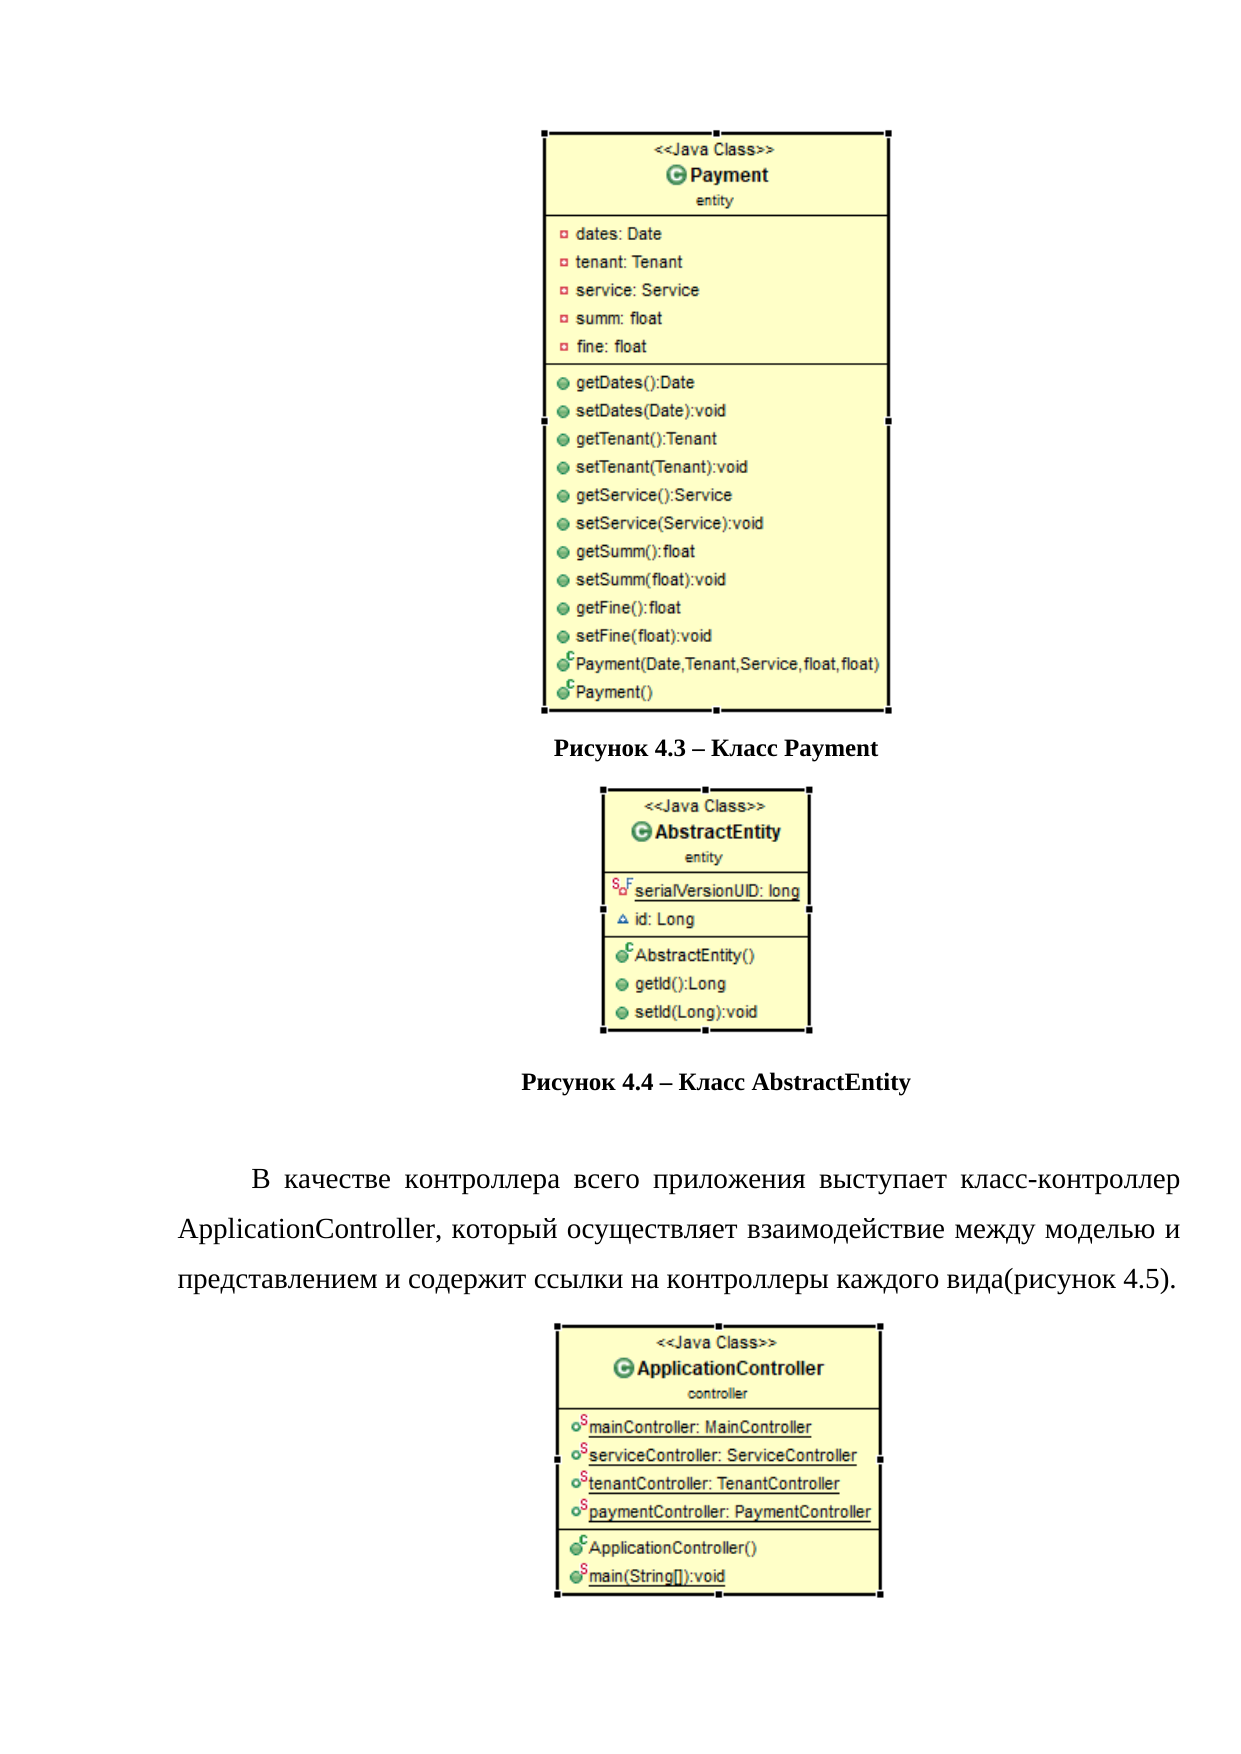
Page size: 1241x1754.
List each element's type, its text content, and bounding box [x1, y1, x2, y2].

picture [591, 776, 841, 1051]
picture [526, 118, 906, 717]
text Рисунок 4.4 – Класс AbstractEntity [177, 1067, 1181, 1096]
text Рисунок 4.3 – Класс Payment [177, 733, 1181, 762]
text В качестве контроллера всего приложения выступает класс-контроллер ApplicationController, который осуществляет взаимодействие между моделью и представлением и содержит ссылки на контроллеры каждого вида(рисунок 4.5). [177, 1161, 1181, 1295]
picture [542, 1311, 890, 1612]
